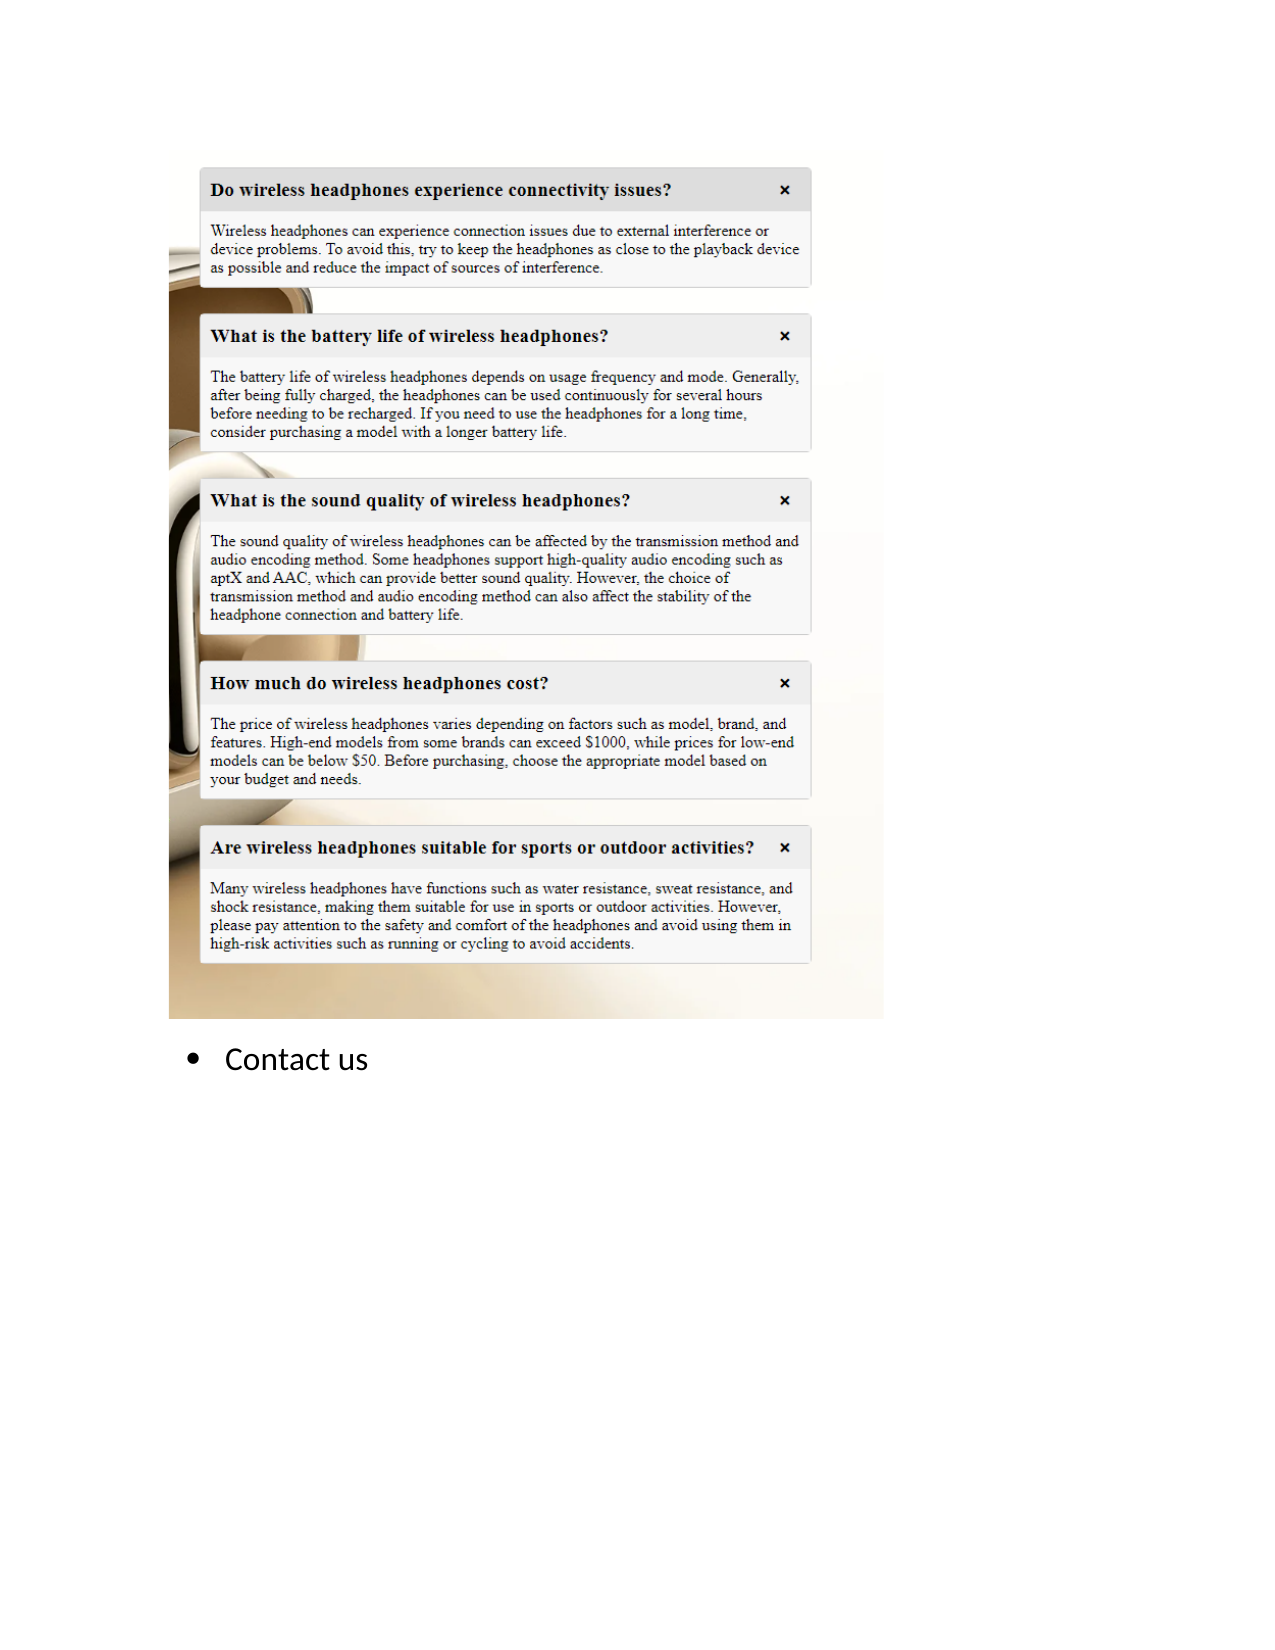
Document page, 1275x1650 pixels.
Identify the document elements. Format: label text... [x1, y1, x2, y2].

list Contact us [187, 1038, 1125, 1078]
